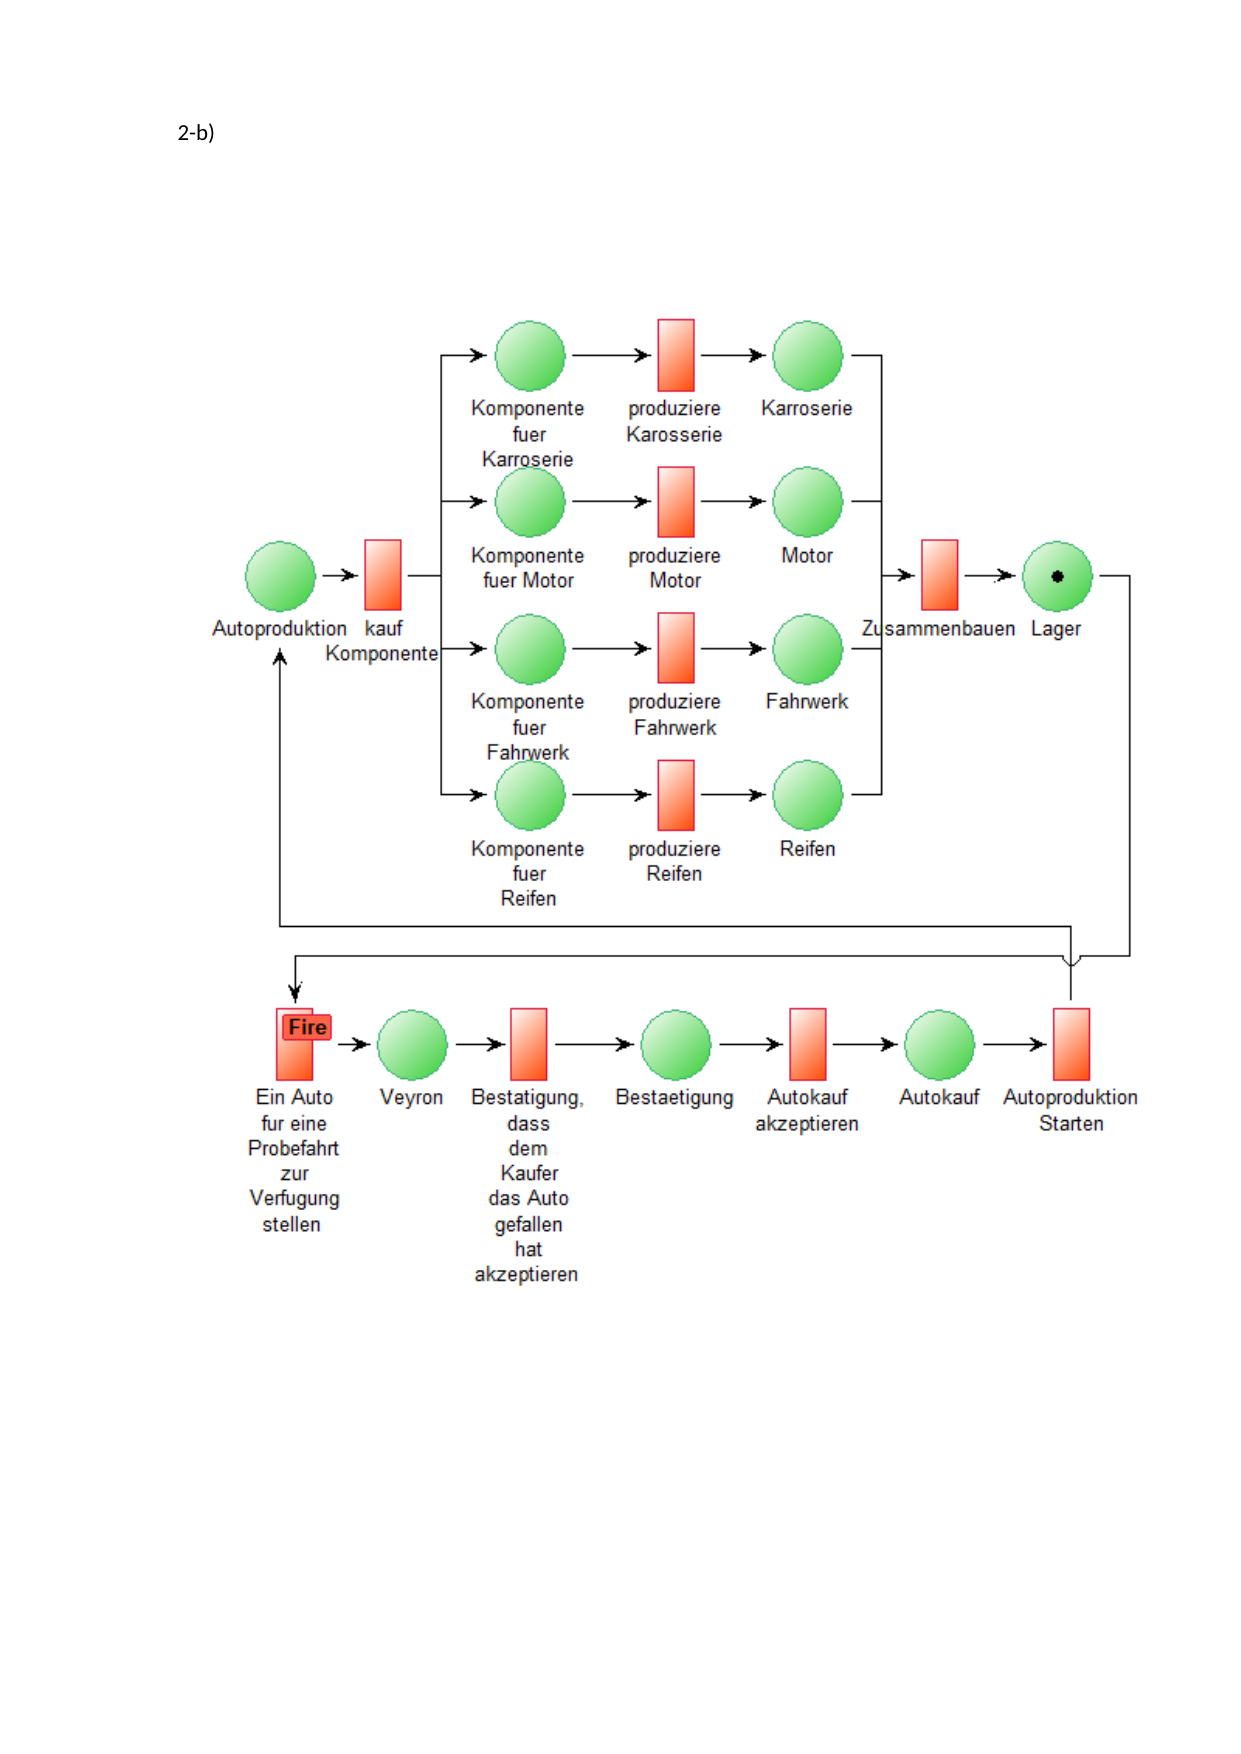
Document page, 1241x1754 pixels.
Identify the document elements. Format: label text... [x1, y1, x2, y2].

text 2-b) [177, 118, 1152, 146]
picture [177, 164, 1151, 1300]
